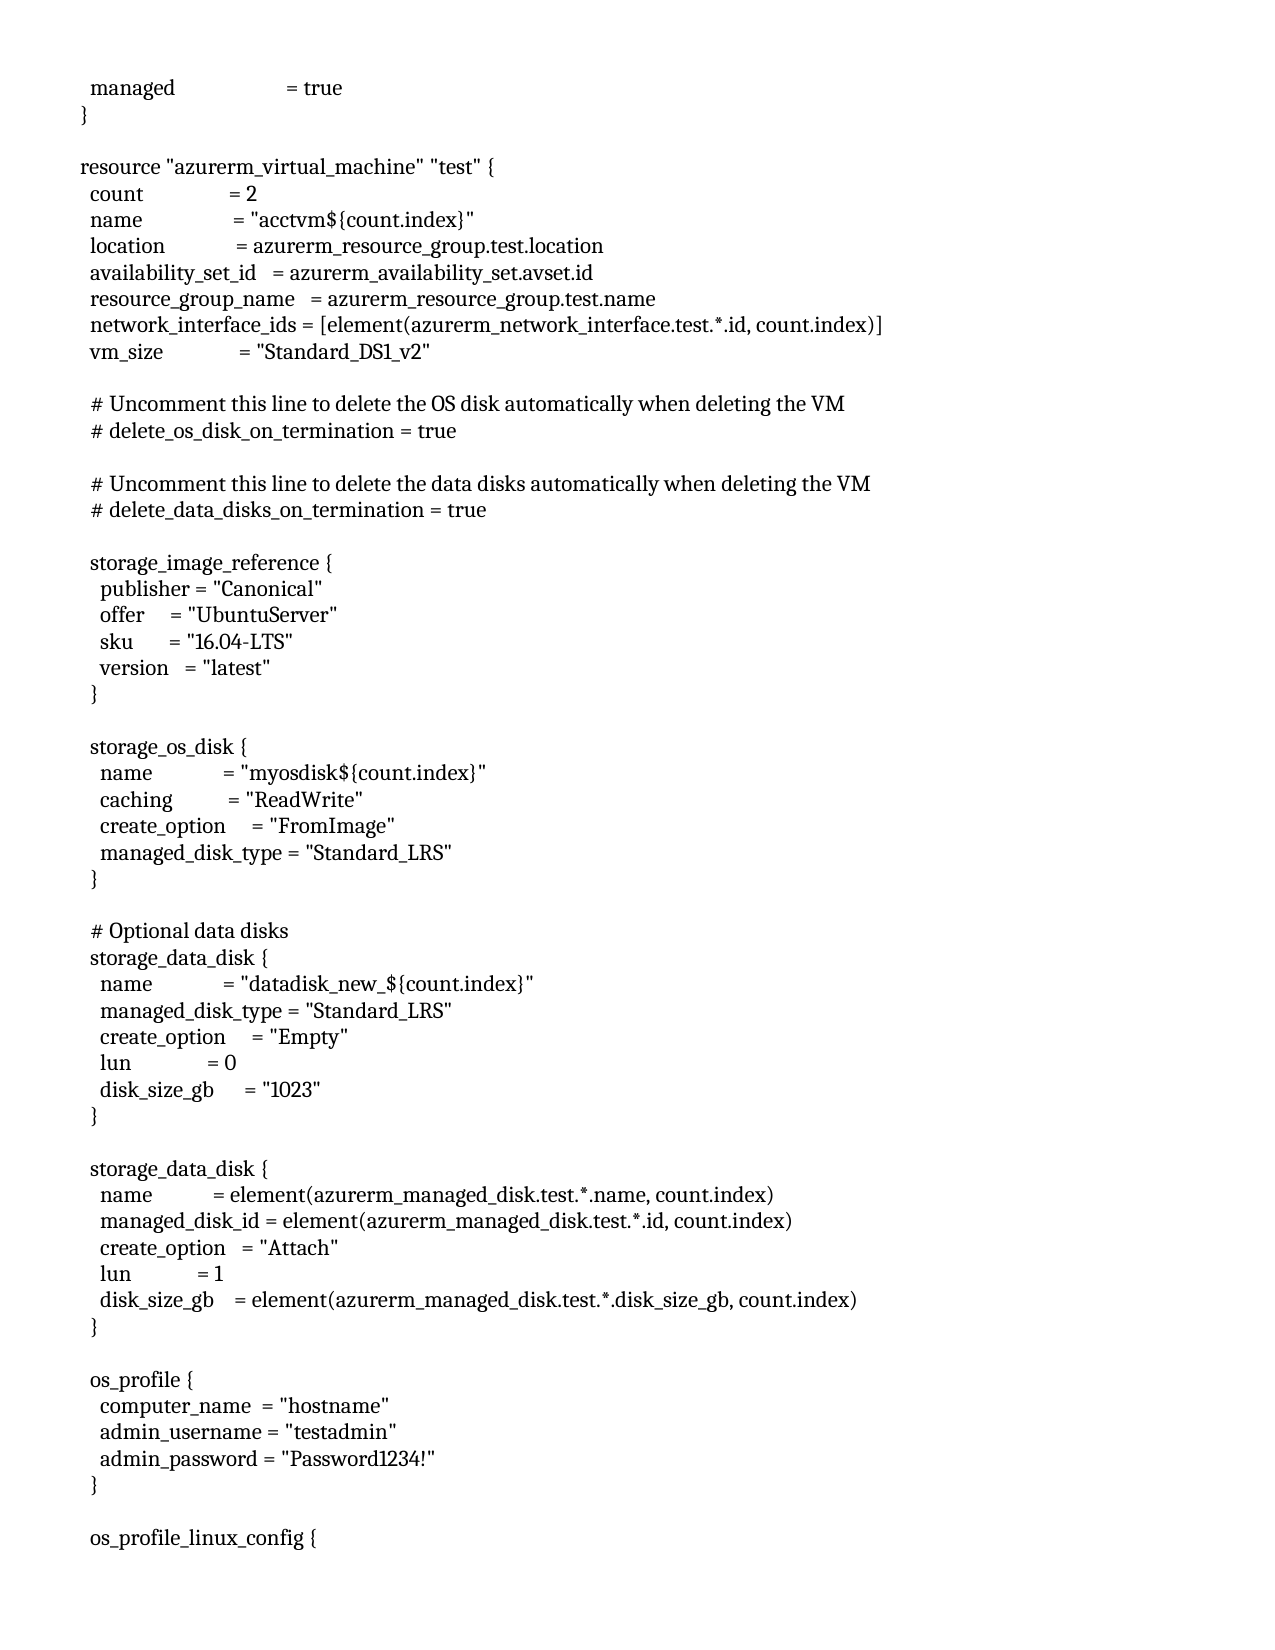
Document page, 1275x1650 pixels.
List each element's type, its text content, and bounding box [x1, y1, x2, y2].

text # Uncomment this line to delete the data disks automatically when deleting the VM [75, 470, 1200, 497]
text storage_os_disk { [75, 734, 1200, 760]
text managed = true [75, 75, 1200, 101]
text vm_size = "Standard_DS1_v2" [75, 338, 1200, 365]
text network_interface_ids = [element(azurerm_network_interface.test.*.id, count.index)] [75, 312, 1200, 338]
text disk_size_gb = element(azurerm_managed_disk.test.*.disk_size_gb, count.index) [75, 1287, 1200, 1314]
text os_profile_linux_config { [75, 1524, 1200, 1551]
text offer = "UbuntuServer" [75, 602, 1200, 628]
text create_option = "Attach" [75, 1234, 1200, 1261]
text resource "azurerm_virtual_machine" "test" { [75, 154, 1200, 180]
text publisher = "Canonical" [75, 576, 1200, 602]
text computer_name = "hostname" [75, 1393, 1200, 1419]
text resource_group_name = azurerm_resource_group.test.name [75, 286, 1200, 312]
text lun = 1 [75, 1261, 1200, 1287]
text } [75, 1103, 1200, 1129]
text admin_username = "testadmin" [75, 1419, 1200, 1445]
text storage_data_disk { [75, 945, 1200, 971]
text name = element(azurerm_managed_disk.test.*.name, count.index) [75, 1182, 1200, 1208]
text managed_disk_type = "Standard_LRS" [75, 839, 1200, 866]
text storage_data_disk { [75, 1156, 1200, 1182]
text } [75, 1472, 1200, 1498]
text } [75, 866, 1200, 892]
text } [75, 101, 1200, 128]
text version = "latest" [75, 655, 1200, 681]
text create_option = "FromImage" [75, 813, 1200, 839]
text managed_disk_id = element(azurerm_managed_disk.test.*.id, count.index) [75, 1208, 1200, 1234]
text availability_set_id = azurerm_availability_set.avset.id [75, 259, 1200, 286]
text } [75, 1314, 1200, 1340]
text admin_password = "Password1234!" [75, 1445, 1200, 1472]
text managed_disk_type = "Standard_LRS" [75, 997, 1200, 1024]
text # Uncomment this line to delete the OS disk automatically when deleting the VM [75, 391, 1200, 418]
text name = "myosdisk${count.index}" [75, 760, 1200, 787]
text # Optional data disks [75, 918, 1200, 945]
text count = 2 [75, 180, 1200, 207]
text # delete_os_disk_on_termination = true [75, 418, 1200, 444]
text } [75, 681, 1200, 707]
text caching = "ReadWrite" [75, 787, 1200, 813]
text name = "acctvm${count.index}" [75, 207, 1200, 233]
text storage_image_reference { [75, 549, 1200, 576]
text # delete_data_disks_on_termination = true [75, 497, 1200, 523]
text lun = 0 [75, 1050, 1200, 1076]
text os_profile { [75, 1366, 1200, 1393]
text sku = "16.04-LTS" [75, 628, 1200, 655]
text create_option = "Empty" [75, 1024, 1200, 1050]
text disk_size_gb = "1023" [75, 1076, 1200, 1103]
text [75, 233, 1200, 259]
text name = "datadisk_new_${count.index}" [75, 971, 1200, 997]
